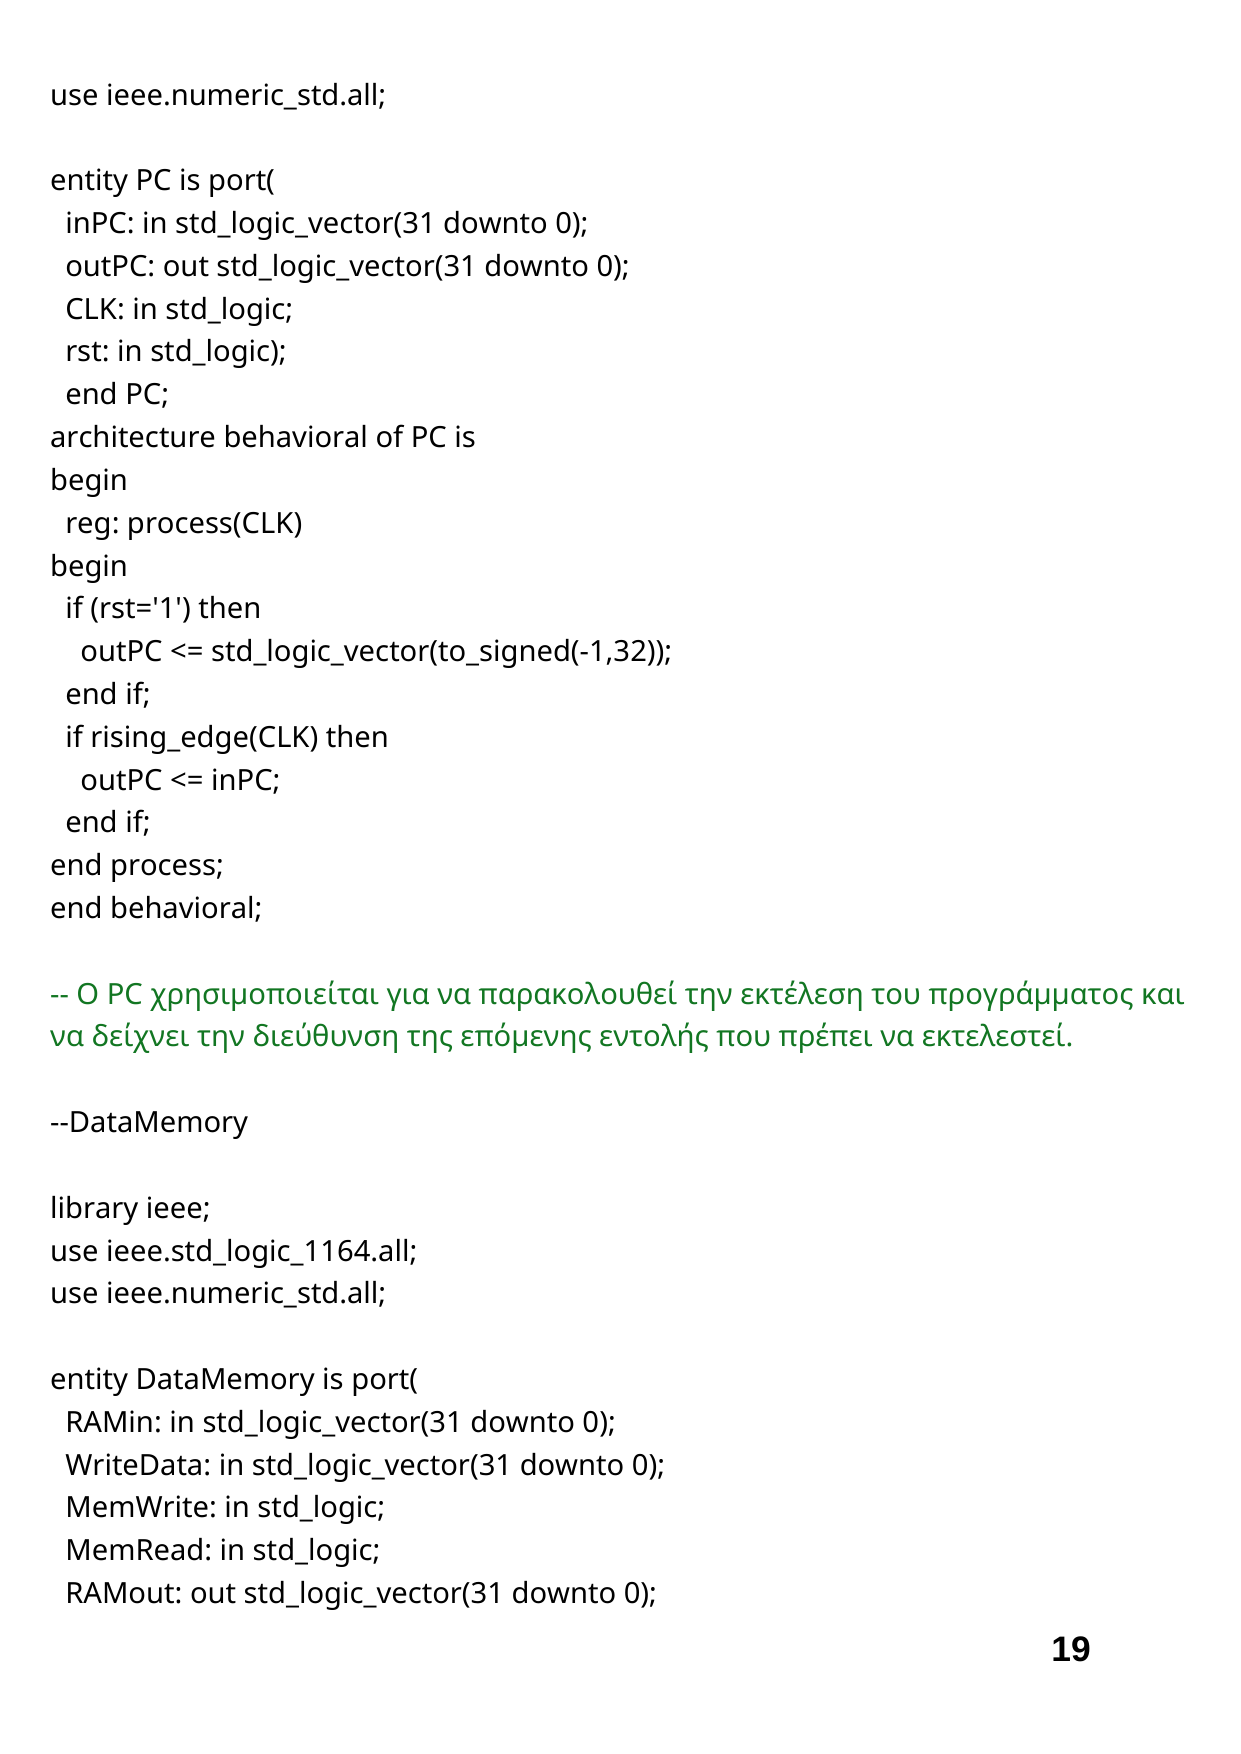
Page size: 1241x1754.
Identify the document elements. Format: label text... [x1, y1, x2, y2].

text outPC: out std_logic_vector(31 downto 0); [50, 245, 1190, 285]
text -- Ο PC χρησιμοποιείται για να παρακολουθεί την εκτέλεση του προγράμματος και να δείχνει την διεύθυνση της επόμενης εντολής που πρέπει να εκτελεστεί. [50, 973, 1190, 1055]
text inPC: in std_logic_vector(31 downto 0); [50, 202, 1190, 242]
text rst: in std_logic); [50, 331, 1190, 370]
text use ieee.std_logic_1164.all; [50, 1230, 1190, 1269]
text if (rst='1') then [50, 588, 1190, 627]
text reg: process(CLK) [50, 502, 1190, 542]
text entity PC is port( [50, 159, 1190, 199]
text outPC <= std_logic_vector(to_signed(-1,32)); [50, 630, 1190, 670]
text RAMout: out std_logic_vector(31 downto 0); [50, 1572, 1190, 1612]
text use ieee.numeric_std.all; [50, 1273, 1190, 1312]
text begin [50, 459, 1190, 499]
text CLK: in std_logic; [50, 288, 1190, 328]
text use ieee.numeric_std.all; [50, 74, 1190, 113]
text outPC <= inPC; [50, 759, 1190, 798]
text WriteData: in std_logic_vector(31 downto 0); [50, 1444, 1190, 1483]
text architecture behavioral of PC is [50, 416, 1190, 456]
text entity DataMemory is port( [50, 1358, 1190, 1398]
text MemRead: in std_logic; [50, 1529, 1190, 1569]
text end if; [50, 802, 1190, 841]
text end if; [50, 673, 1190, 713]
text MemWrite: in std_logic; [50, 1487, 1190, 1526]
text end PC; [50, 373, 1190, 413]
text RAMin: in std_logic_vector(31 downto 0); [50, 1401, 1190, 1441]
text --DataMemory [50, 1101, 1190, 1141]
text end behavioral; [50, 887, 1190, 927]
text library ieee; [50, 1187, 1190, 1227]
text begin [50, 545, 1190, 584]
text if rising_edge(CLK) then [50, 716, 1190, 756]
text end process; [50, 844, 1190, 884]
